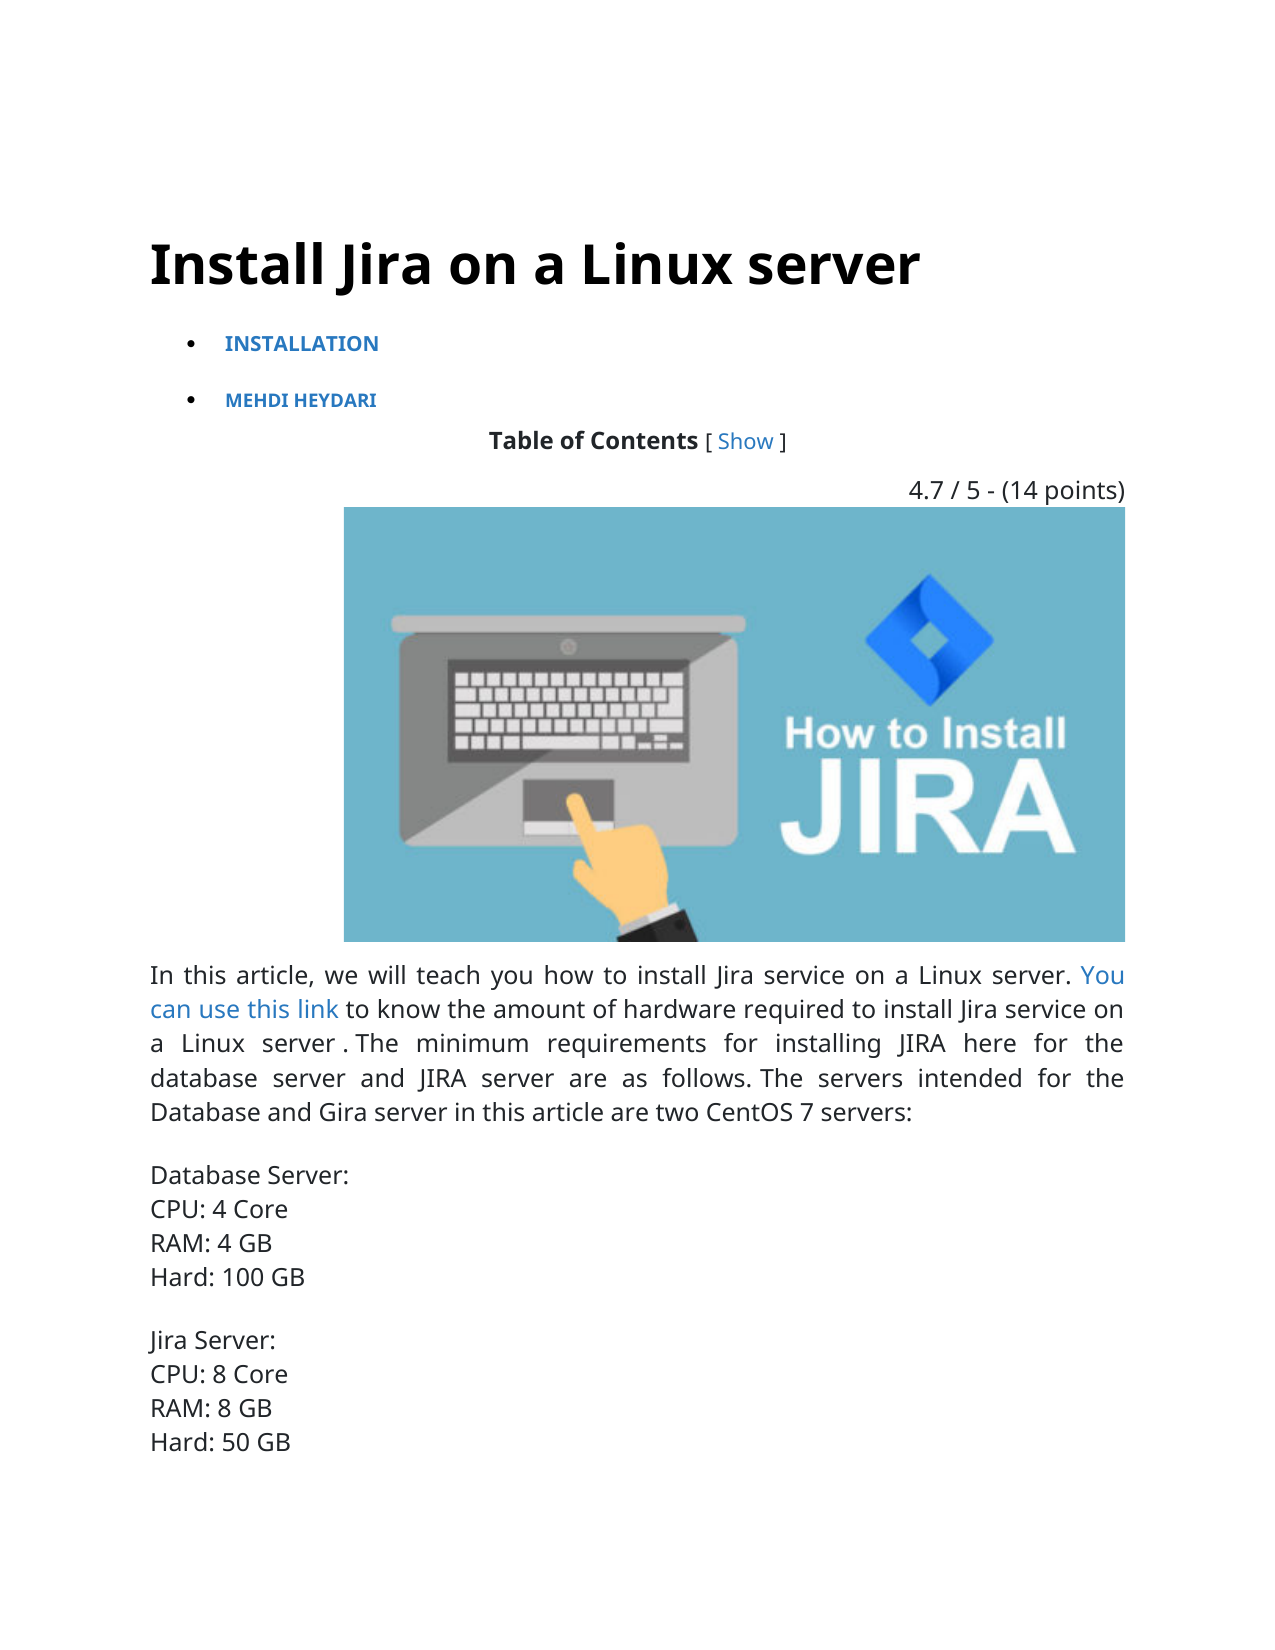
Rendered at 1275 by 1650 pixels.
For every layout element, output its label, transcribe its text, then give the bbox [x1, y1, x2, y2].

text Jira Server: CPU: 8 Core RAM: 8 GB Hard: 50 GB [150, 1323, 1125, 1459]
text In this article, we will teach you how to install Jira service on a Linux server. You can use this link to know the amount of hardware required to install Jira service on a Linux server . The minimum requirements for installing JIRA here for the database server and JIRA server are as follows. The servers intended for the Database and Gira server in this article are two CentOS 7 servers: [150, 958, 1125, 1128]
text 4.7 / 5 - (14 points) [150, 473, 1125, 507]
list INSTALLATION [187, 329, 1125, 358]
picture [343, 507, 1125, 942]
list MEHDI HEYDARI [187, 387, 1125, 413]
text Database Server: CPU: 4 Core RAM: 4 GB Hard: 100 GB [150, 1157, 1125, 1294]
text Table of Contents [ Show ] [150, 424, 1125, 456]
text Install Jira on a Linux server [150, 150, 1125, 300]
